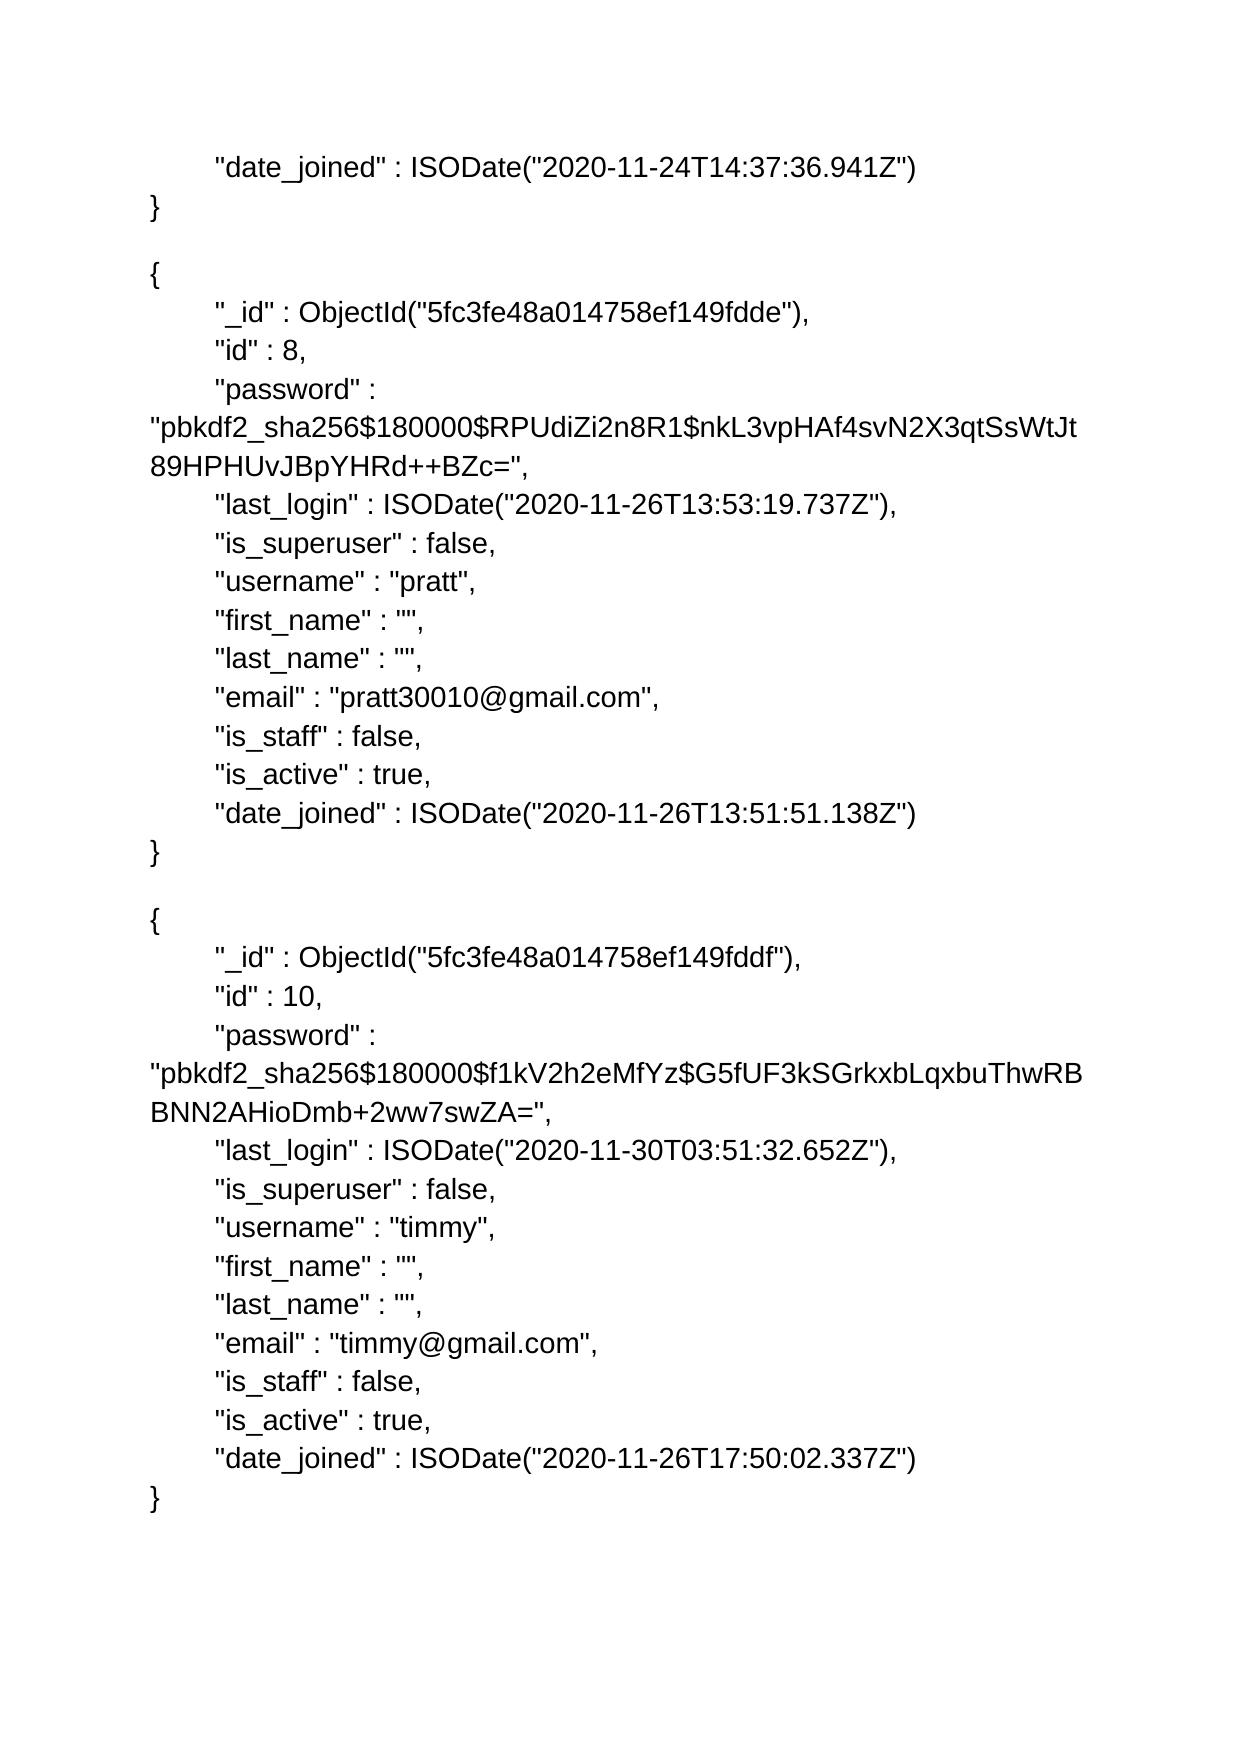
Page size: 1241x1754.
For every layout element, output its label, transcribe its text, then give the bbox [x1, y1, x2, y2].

text "id" : 8, [150, 333, 1090, 367]
text } [150, 834, 1090, 898]
text "is_active" : true, [150, 1403, 1090, 1436]
text "is_active" : true, [150, 757, 1090, 791]
text "date_joined" : ISODate("2020-11-24T14:37:36.941Z") [150, 150, 1090, 183]
text "is_superuser" : false, [150, 526, 1090, 559]
text "email" : "pratt30010@gmail.com", [150, 680, 1090, 714]
text "last_login" : ISODate("2020-11-26T13:53:19.737Z"), [150, 487, 1090, 521]
text "last_name" : "", [150, 642, 1090, 675]
text "is_staff" : false, [150, 719, 1090, 752]
text "is_superuser" : false, [150, 1172, 1090, 1205]
text "_id" : ObjectId("5fc3fe48a014758ef149fdde"), [150, 295, 1090, 328]
text "is_staff" : false, [150, 1364, 1090, 1398]
text "id" : 10, [150, 979, 1090, 1012]
text { [150, 256, 1090, 290]
text "first_name" : "", [150, 1249, 1090, 1282]
text { [150, 902, 1090, 935]
text "password" : "pbkdf2_sha256$180000$f1kV2h2eMfYz$G5fUF3kSGrkxbLqxbuThwRBBNN2AHioDmb+2ww7swZA=", [150, 1017, 1090, 1128]
text "last_login" : ISODate("2020-11-30T03:51:32.652Z"), [150, 1133, 1090, 1167]
text "date_joined" : ISODate("2020-11-26T17:50:02.337Z") [150, 1441, 1090, 1475]
text "username" : "pratt", [150, 564, 1090, 598]
text "password" : "pbkdf2_sha256$180000$RPUdiZi2n8R1$nkL3vpHAf4svN2X3qtSsWtJt89HPHUvJBpYHRd++BZc=", [150, 372, 1090, 482]
text "email" : "timmy@gmail.com", [150, 1326, 1090, 1359]
text } [150, 1480, 1090, 1513]
text "_id" : ObjectId("5fc3fe48a014758ef149fddf"), [150, 940, 1090, 974]
text } [150, 188, 1090, 252]
text "date_joined" : ISODate("2020-11-26T13:51:51.138Z") [150, 796, 1090, 829]
text "username" : "timmy", [150, 1210, 1090, 1244]
text "last_name" : "", [150, 1287, 1090, 1321]
text "first_name" : "", [150, 603, 1090, 637]
